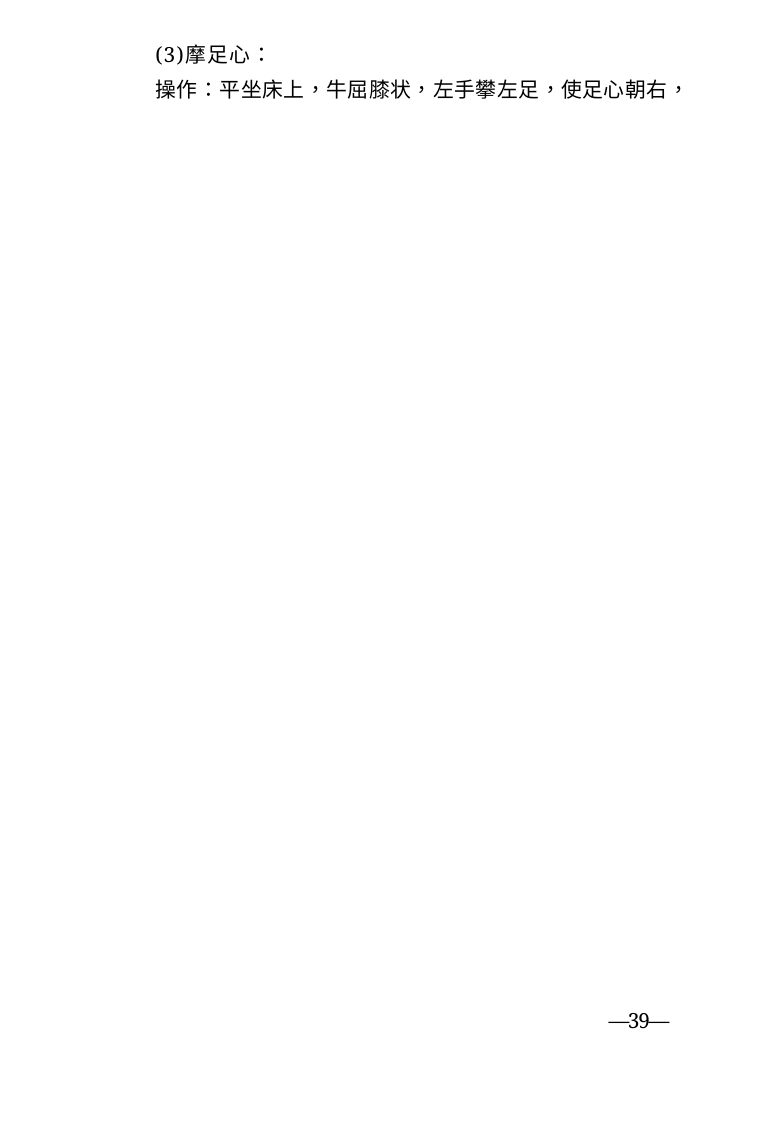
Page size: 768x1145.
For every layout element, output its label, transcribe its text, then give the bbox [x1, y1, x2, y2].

text (3)摩足心： [155, 42, 688, 67]
text 操作：平坐床上，牛屈膝状，左手攀左足，使足心朝右， [109, 77, 688, 103]
